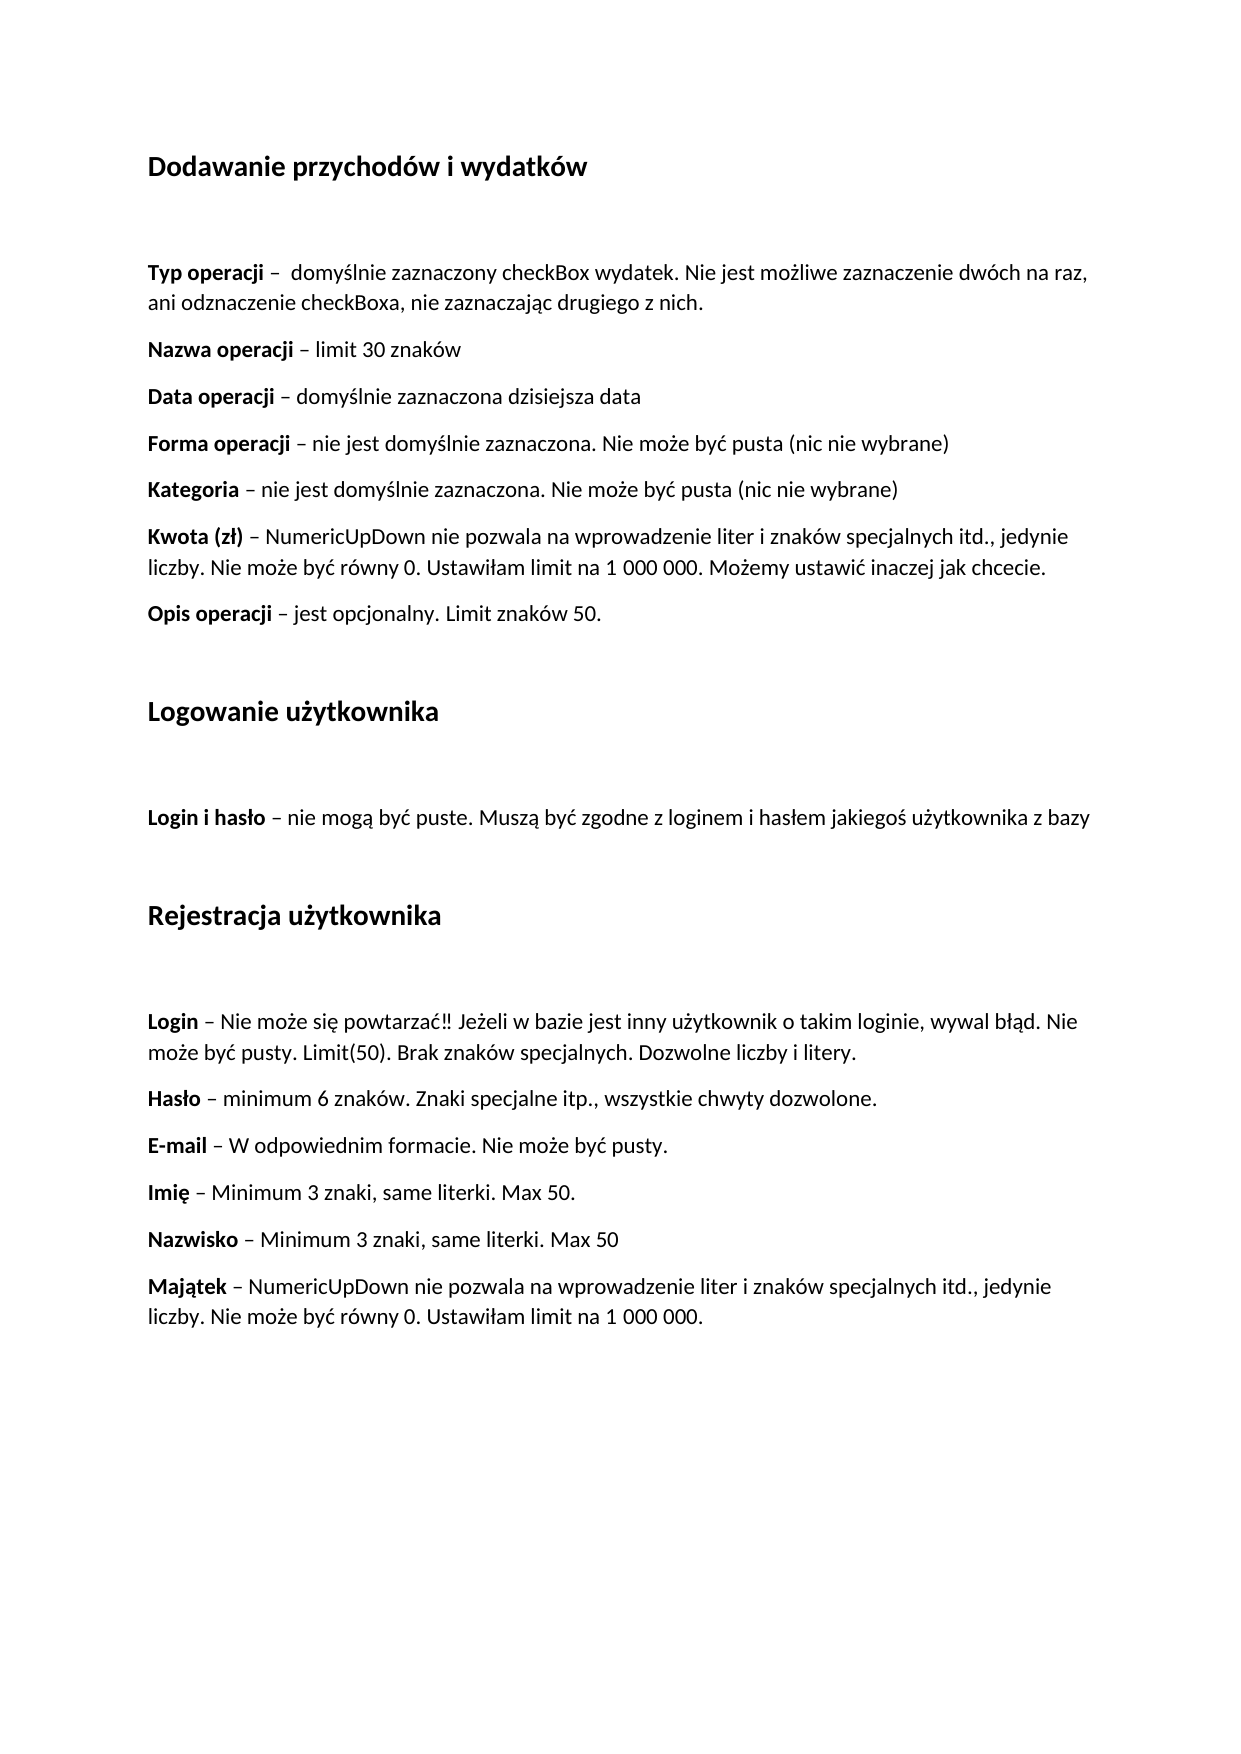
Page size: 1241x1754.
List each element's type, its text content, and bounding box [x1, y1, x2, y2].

text Dodawanie przychodów i wydatków [148, 148, 1093, 183]
text Login – Nie może się powtarzać‼ Jeżeli w bazie jest inny użytkownik o takim loginie, wywal błąd. Nie może być pusty. Limit(50). Brak znaków specjalnych. Dozwolne liczby i litery. [148, 1007, 1093, 1066]
text Logowanie użytkownika [148, 693, 1093, 729]
text Kategoria – nie jest domyślnie zaznaczona. Nie może być pusta (nic nie wybrane) [148, 476, 1093, 503]
text Opis operacji – jest opcjonalny. Limit znaków 50. [148, 599, 1093, 627]
text Hasło – minimum 6 znaków. Znaki specjalne itp., wszystkie chwyty dozwolone. [148, 1084, 1093, 1112]
text Nazwa operacji – limit 30 znaków [148, 335, 1093, 363]
text Login i hasło – nie mogą być puste. Muszą być zgodne z loginem i hasłem jakiegoś użytkownika z bazy [148, 803, 1093, 831]
text Kwota (zł) – NumericUpDown nie pozwala na wprowadzenie liter i znaków specjalnych itd., jedynie liczby. Nie może być równy 0. Ustawiłam limit na 1 000 000. Możemy ustawić inaczej jak chcecie. [148, 522, 1093, 581]
text Majątek – NumericUpDown nie pozwala na wprowadzenie liter i znaków specjalnych itd., jedynie liczby. Nie może być równy 0. Ustawiłam limit na 1 000 000. [148, 1272, 1093, 1330]
text E-mail – W odpowiednim formacie. Nie może być pusty. [148, 1131, 1093, 1159]
text Typ operacji – domyślnie zaznaczony checkBox wydatek. Nie jest możliwe zaznaczenie dwóch na raz, ani odznaczenie checkBoxa, nie zaznaczając drugiego z nich. [148, 258, 1093, 316]
text Rejestracja użytkownika [148, 897, 1093, 933]
text Data operacji – domyślnie zaznaczona dzisiejsza data [148, 382, 1093, 410]
text Nazwisko – Minimum 3 znaki, same literki. Max 50 [148, 1225, 1093, 1253]
text Imię – Minimum 3 znaki, same literki. Max 50. [148, 1178, 1093, 1206]
text Forma operacji – nie jest domyślnie zaznaczona. Nie może być pusta (nic nie wybrane) [148, 429, 1093, 457]
